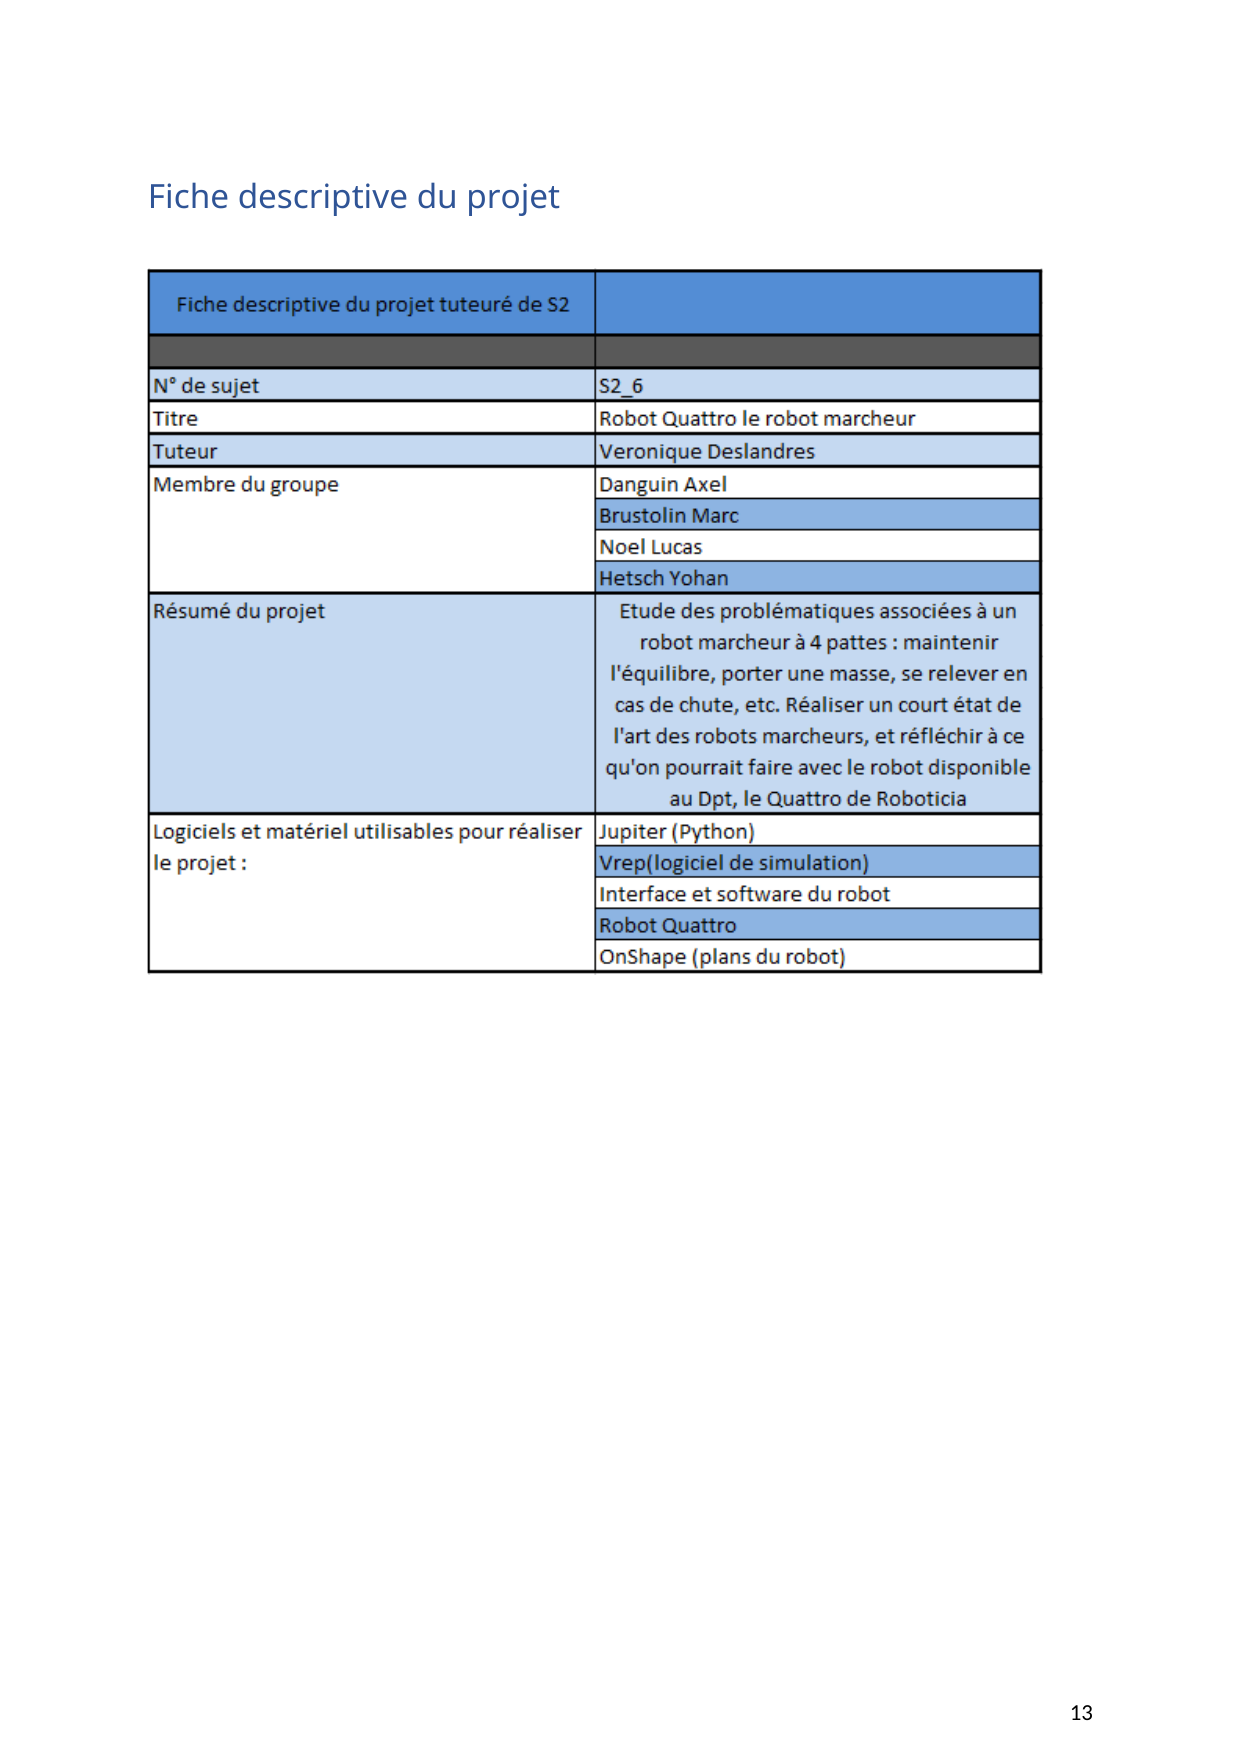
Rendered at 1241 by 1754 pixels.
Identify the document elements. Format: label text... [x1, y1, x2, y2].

subtitle Fiche descriptive du projet [148, 173, 1093, 218]
picture [147, 268, 1044, 975]
